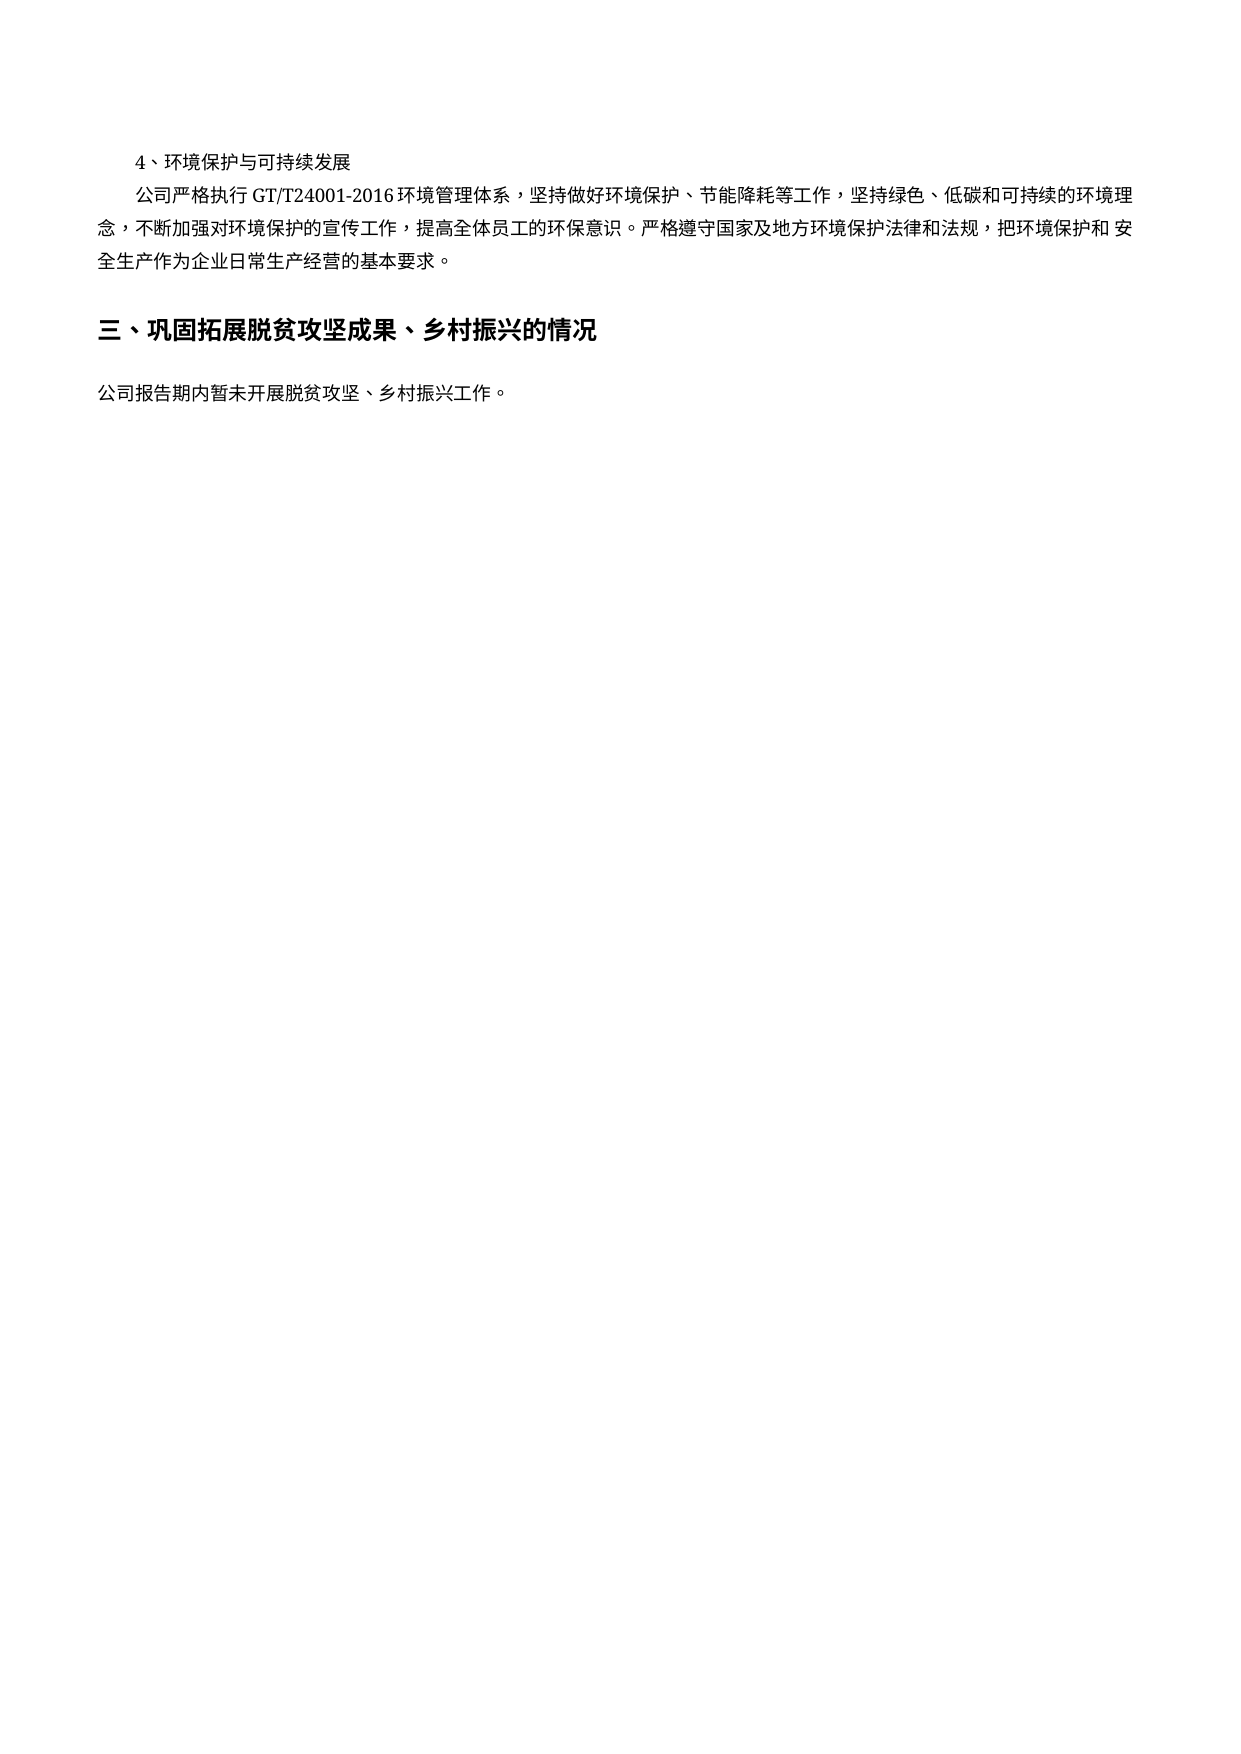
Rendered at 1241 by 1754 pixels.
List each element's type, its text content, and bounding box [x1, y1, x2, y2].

text 4、环境保护与可持续发展 [97, 143, 1135, 176]
text 公司严格执行GT/T24001-2016环境管理体系，坚持做好环境保护、节能降耗等工作，坚持绿色、低碳和可持续的环境理 念，不断加强对环境保护的宣传工作，提高全体员工的环保意识。严格遵守国家及地方环境保护法律和法规，把环境保护和 安全生产作为企业日常生产经营的基本要求。 [97, 176, 1135, 275]
subtitle 三、巩固拓展脱贫攻坚成果、乡村振兴的情况 [97, 313, 1135, 347]
text 公司报告期内暂未开展脱贫攻坚、乡村振兴工作。 [97, 374, 1135, 407]
